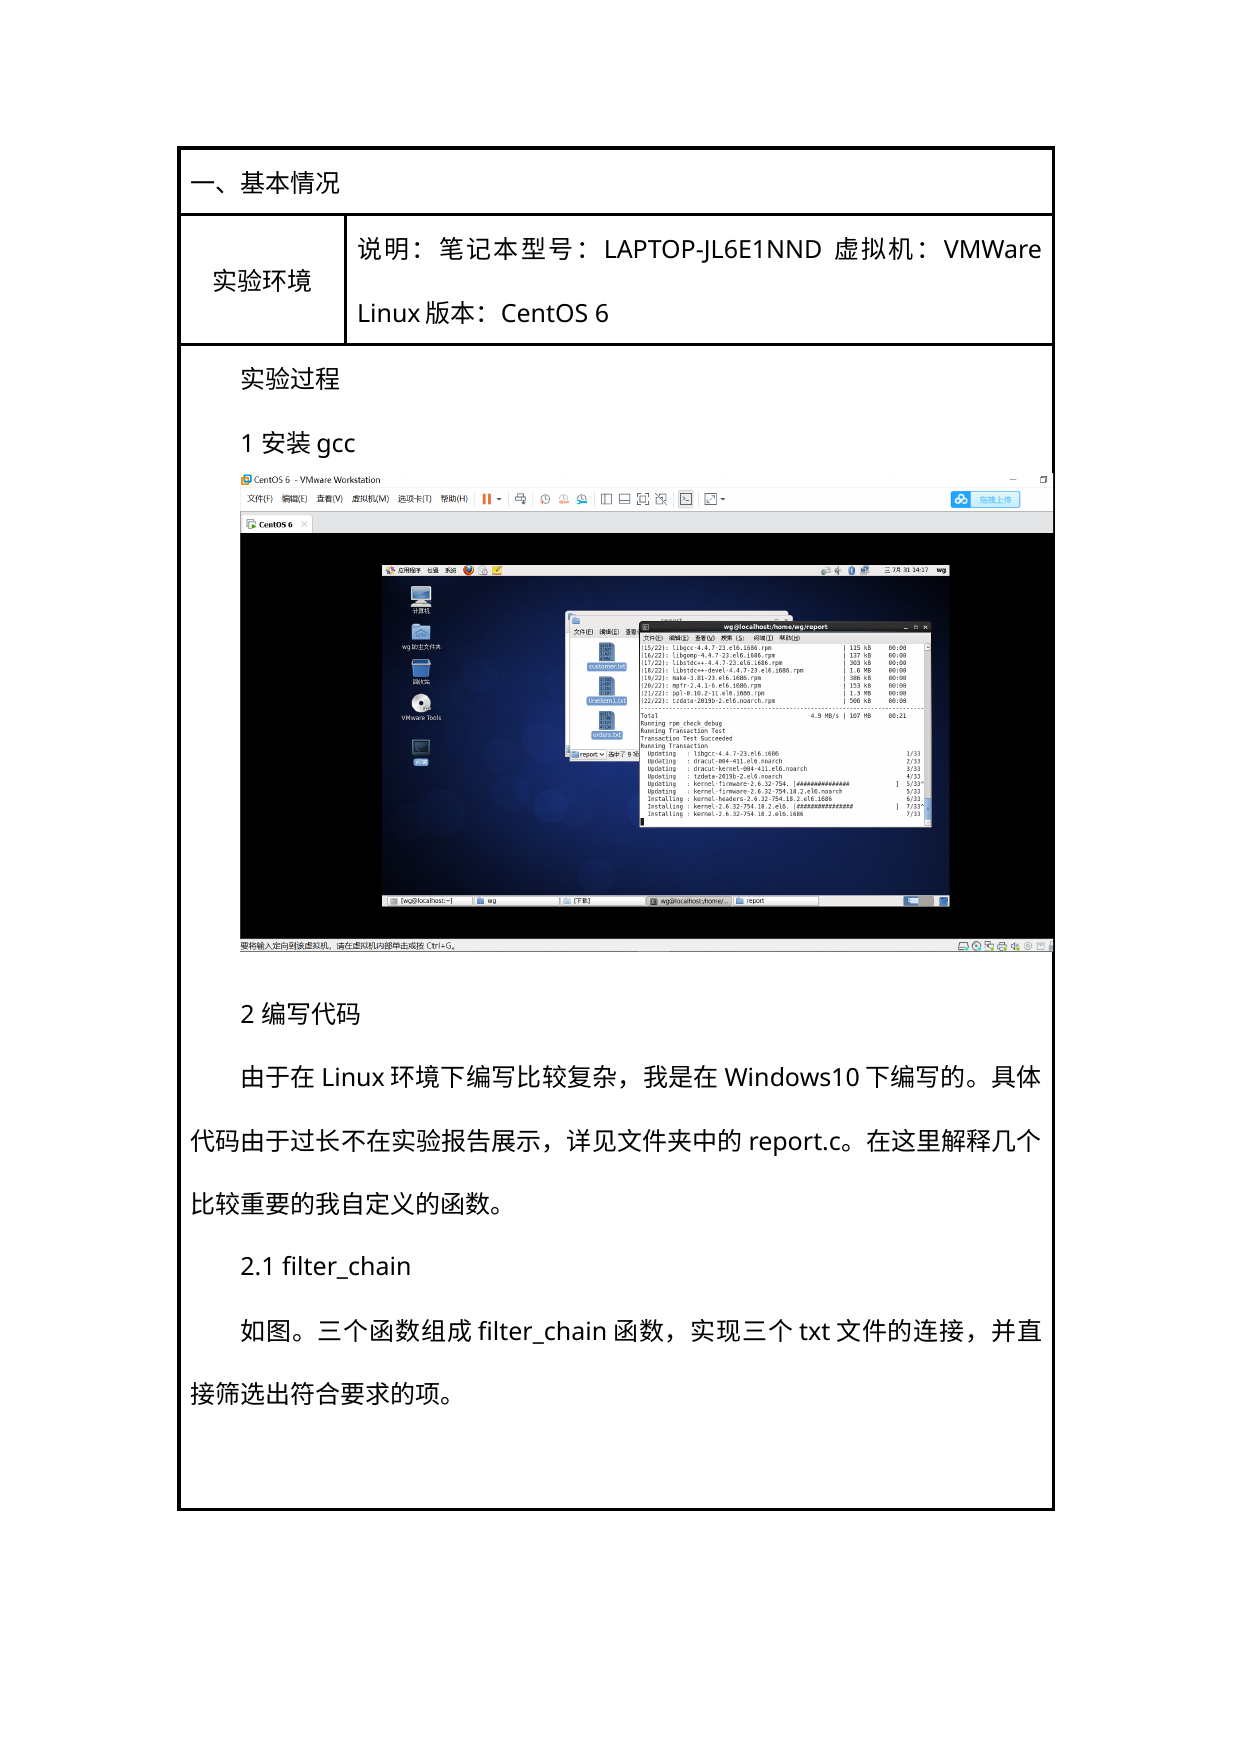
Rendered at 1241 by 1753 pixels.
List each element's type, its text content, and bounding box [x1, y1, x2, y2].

table_cell 实验环境 [181, 216, 344, 343]
picture [240, 473, 1054, 952]
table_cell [181, 346, 1052, 1508]
table_header 一、基本情况 [181, 150, 1052, 213]
table_cell 说明：笔记本型号：LAPTOP-JL6E1NND 虚拟机：VMWare Linux版本：CentOS 6 [347, 216, 1052, 343]
